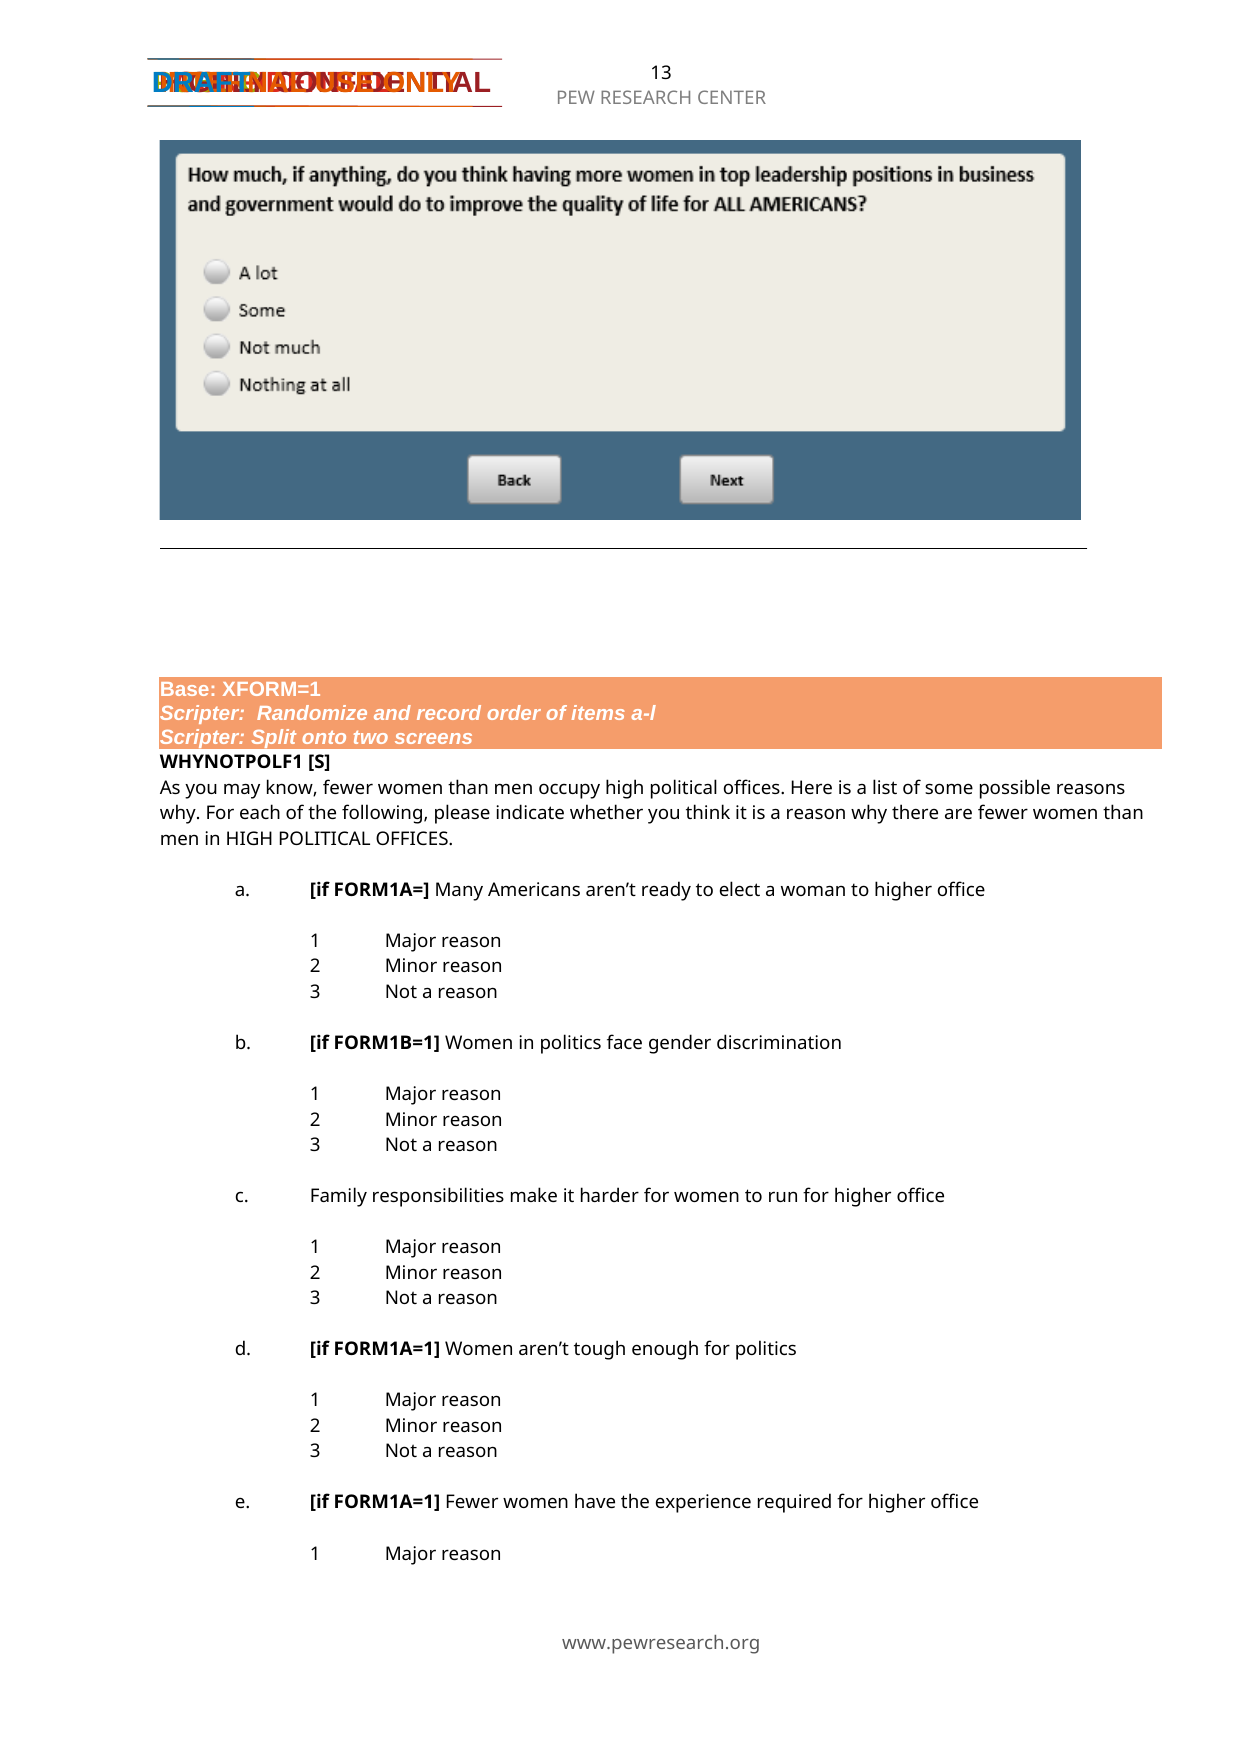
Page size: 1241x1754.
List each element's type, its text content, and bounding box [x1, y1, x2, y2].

text 3 Not a reason [309, 1284, 1162, 1310]
text 1 Major reason [309, 1540, 1162, 1565]
text c. Family responsibilities make it harder for women to run for higher office [234, 1182, 1162, 1208]
text 3 Not a reason [234, 978, 1162, 1004]
text Scripter: Split onto two screens [159, 725, 1162, 749]
text Scripter: Randomize and record order of items a-l [159, 701, 1162, 725]
text e. [if FORM1A=1] Fewer women have the experience required for higher office [234, 1489, 1162, 1514]
text 3 Not a reason [234, 1131, 1162, 1157]
text 3 Not a reason [309, 1438, 1162, 1463]
text 1 Major reason [309, 927, 1162, 953]
text Base: XFORM=1 [159, 677, 1162, 701]
text d. [if FORM1A=1] Women aren’t tough enough for politics [234, 1336, 1162, 1361]
text a. [if FORM1A=] Many Americans aren’t ready to elect a woman to higher office [234, 876, 1162, 902]
picture [159, 140, 1081, 520]
text WHYNOTPOLF1 [S] [159, 749, 1162, 774]
text 2 Minor reason [309, 1259, 1162, 1284]
text 2 Minor reason [309, 1412, 1162, 1438]
text b. [if FORM1B=1] Women in politics face gender discrimination [234, 1029, 1162, 1055]
text 2 Minor reason [309, 953, 1162, 978]
text 2 Minor reason [309, 1106, 1162, 1131]
text 1 Major reason [309, 1387, 1162, 1412]
text As you may know, fewer women than men occupy high political offices. Here is a list of some possible reasons why. For each of the following, please indicate whether you think it is a reason why there are fewer women than men in HIGH POLITICAL OFFICES. [159, 774, 1162, 851]
text 1 Major reason [309, 1233, 1162, 1259]
text 1 Major reason [309, 1080, 1162, 1106]
